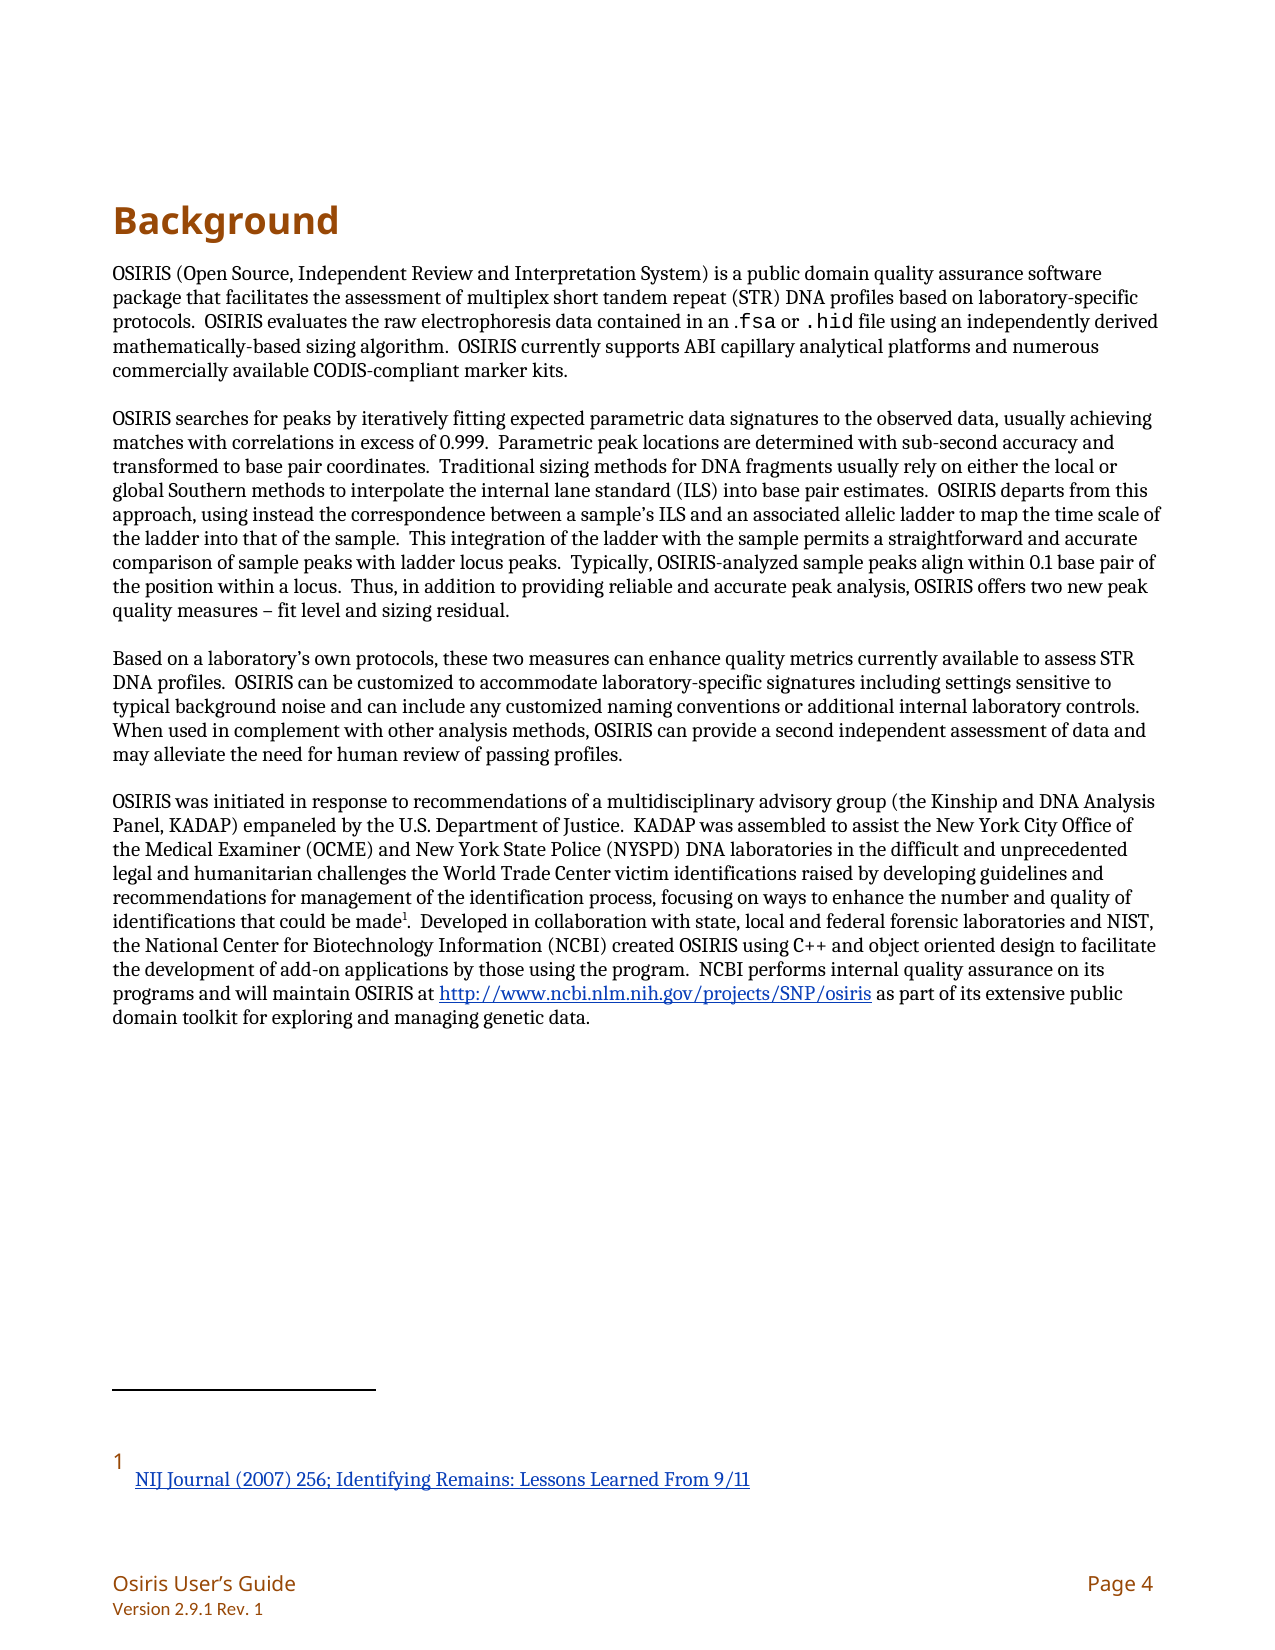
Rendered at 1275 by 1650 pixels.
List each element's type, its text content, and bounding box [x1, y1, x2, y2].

text OSIRIS searches for peaks by iteratively fitting expected parametric data signatures to the observed data, usually achieving matches with correlations in excess of 0.999. Parametric peak locations are determined with sub-second accuracy and transformed to base pair coordinates. Traditional sizing methods for DNA fragments usually rely on either the local or global Southern methods to interpolate the internal lane standard (ILS) into base pair estimates. OSIRIS departs from this approach, using instead the correspondence between a sample’s ILS and an associated allelic ladder to map the time scale of the ladder into that of the sample. This integration of the ladder with the sample permits a straightforward and accurate comparison of sample peaks with ladder locus peaks. Typically, OSIRIS-analyzed sample peaks align within 0.1 base pair of the position within a locus. Thus, in addition to providing reliable and accurate peak analysis, OSIRIS offers two new peak quality measures – fit level and sizing residual. [112, 407, 1162, 622]
subtitle Background [112, 194, 1162, 245]
text OSIRIS was initiated in response to recommendations of a multidisciplinary advisory group (the Kinship and DNA Analysis Panel, KADAP) empaneled by the U.S. Department of Justice. KADAP was assembled to assist the New York City Office of the Medical Examiner (OCME) and New York State Police (NYSPD) DNA laboratories in the difficult and unprecedented legal and humanitarian challenges the World Trade Center victim identifications raised by developing guidelines and recommendations for management of the identification process, focusing on ways to enhance the number and quality of identifications that could be made. Developed in collaboration with state, local and federal forensic laboratories and NIST, the National Center for Biotechnology Information (NCBI) created OSIRIS using C++ and object oriented design to facilitate the development of add-on applications by those using the program. NCBI performs internal quality assurance on its programs and will maintain OSIRIS at http://www.ncbi.nlm.nih.gov/projects/SNP/osiris as part of its extensive public domain toolkit for exploring and managing genetic data. [112, 790, 1162, 1030]
text Based on a laboratory’s own protocols, these two measures can enhance quality metrics currently available to assess STR DNA profiles. OSIRIS can be customized to accommodate laboratory-specific signatures including settings sensitive to typical background noise and can include any customized naming conventions or additional internal laboratory controls. When used in complement with other analysis methods, OSIRIS can provide a second independent assessment of data and may alleviate the need for human review of passing profiles. [112, 646, 1162, 766]
text OSIRIS (Open Source, Independent Review and Interpretation System) is a public domain quality assurance software package that facilitates the assessment of multiplex short tandem repeat (STR) DNA profiles based on laboratory-specific protocols. OSIRIS evaluates the raw electrophoresis data contained in an .fsa or .hid file using an independently derived mathematically-based sizing algorithm. OSIRIS currently supports ABI capillary analytical platforms and numerous commercially available CODIS-compliant marker kits. [112, 262, 1162, 383]
